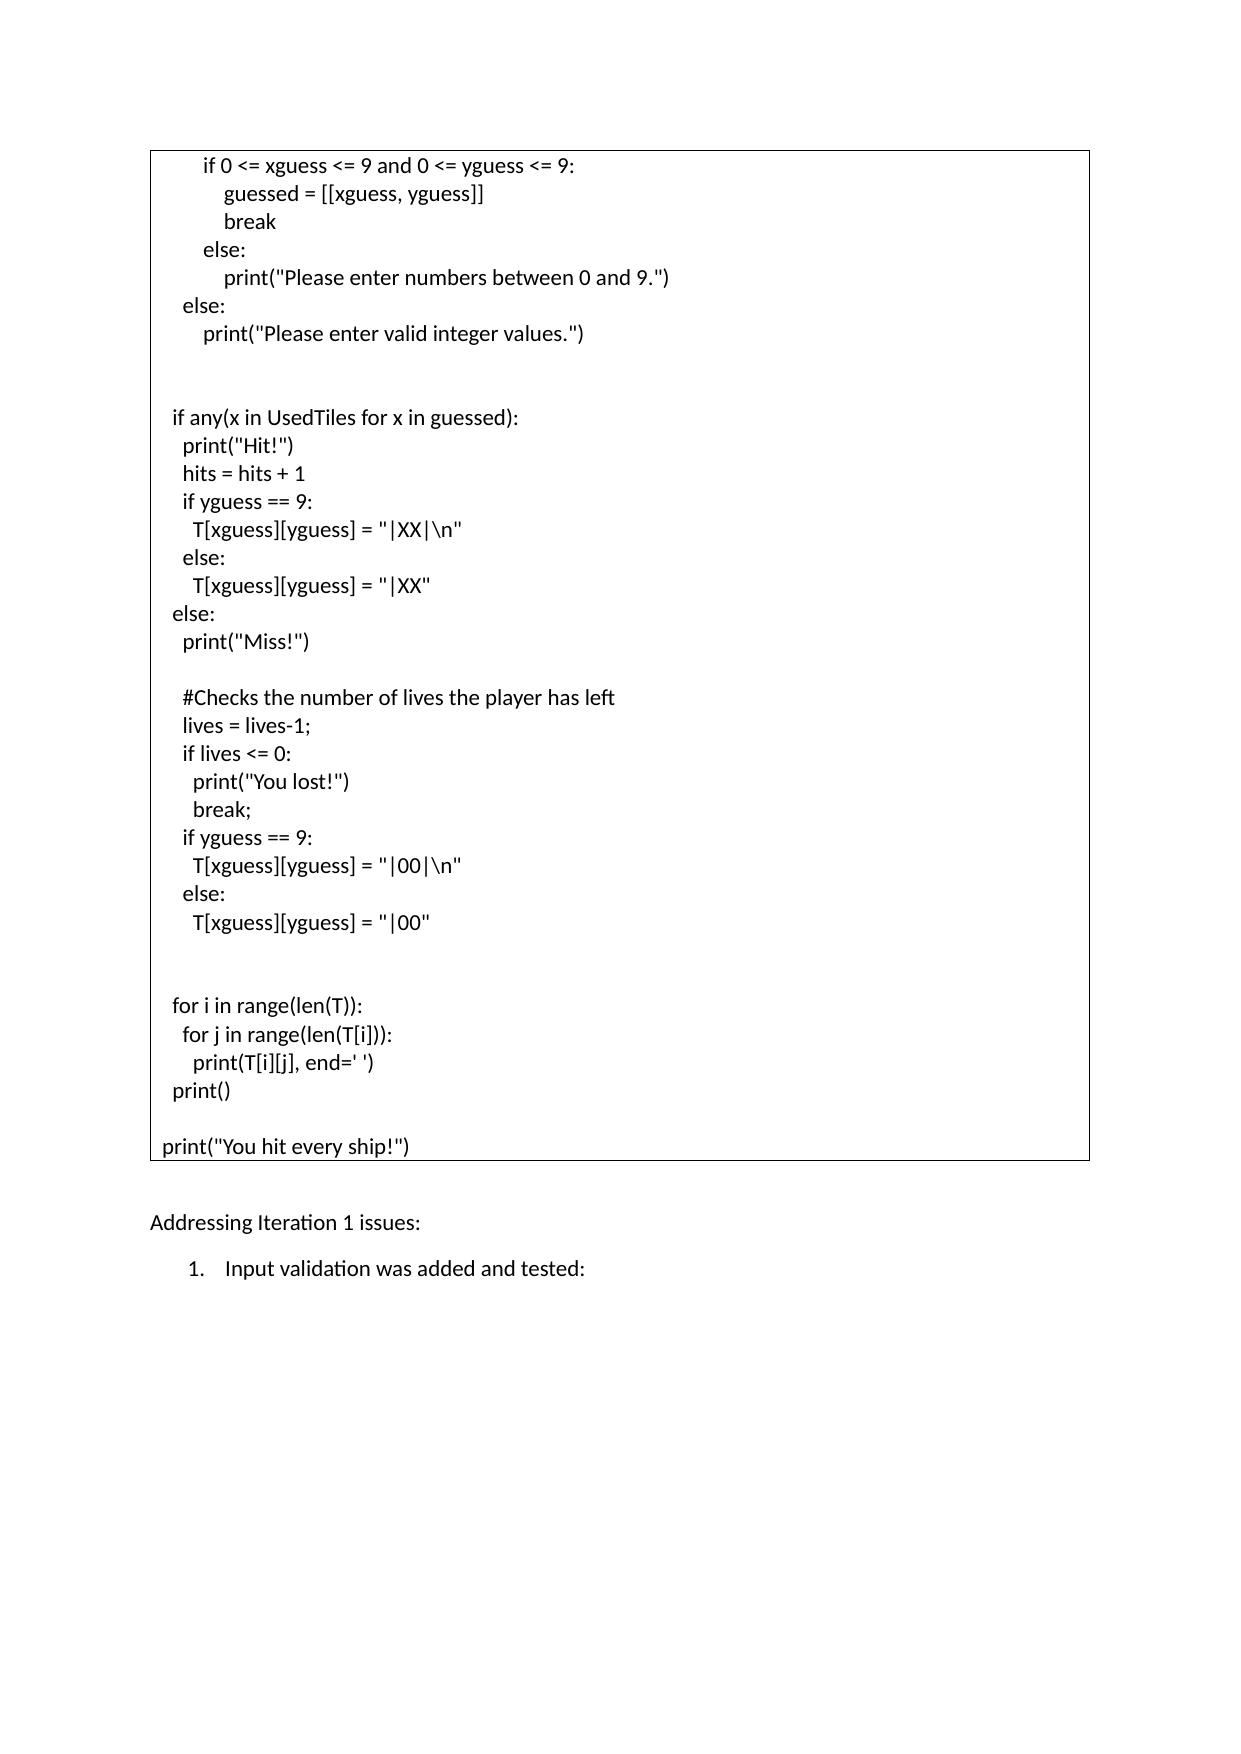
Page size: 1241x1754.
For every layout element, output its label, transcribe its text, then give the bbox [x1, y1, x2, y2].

text Addressing Iteration 1 issues: [150, 1208, 1090, 1236]
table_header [151, 151, 1089, 1160]
list Input validation was added and tested: [187, 1254, 1090, 1283]
